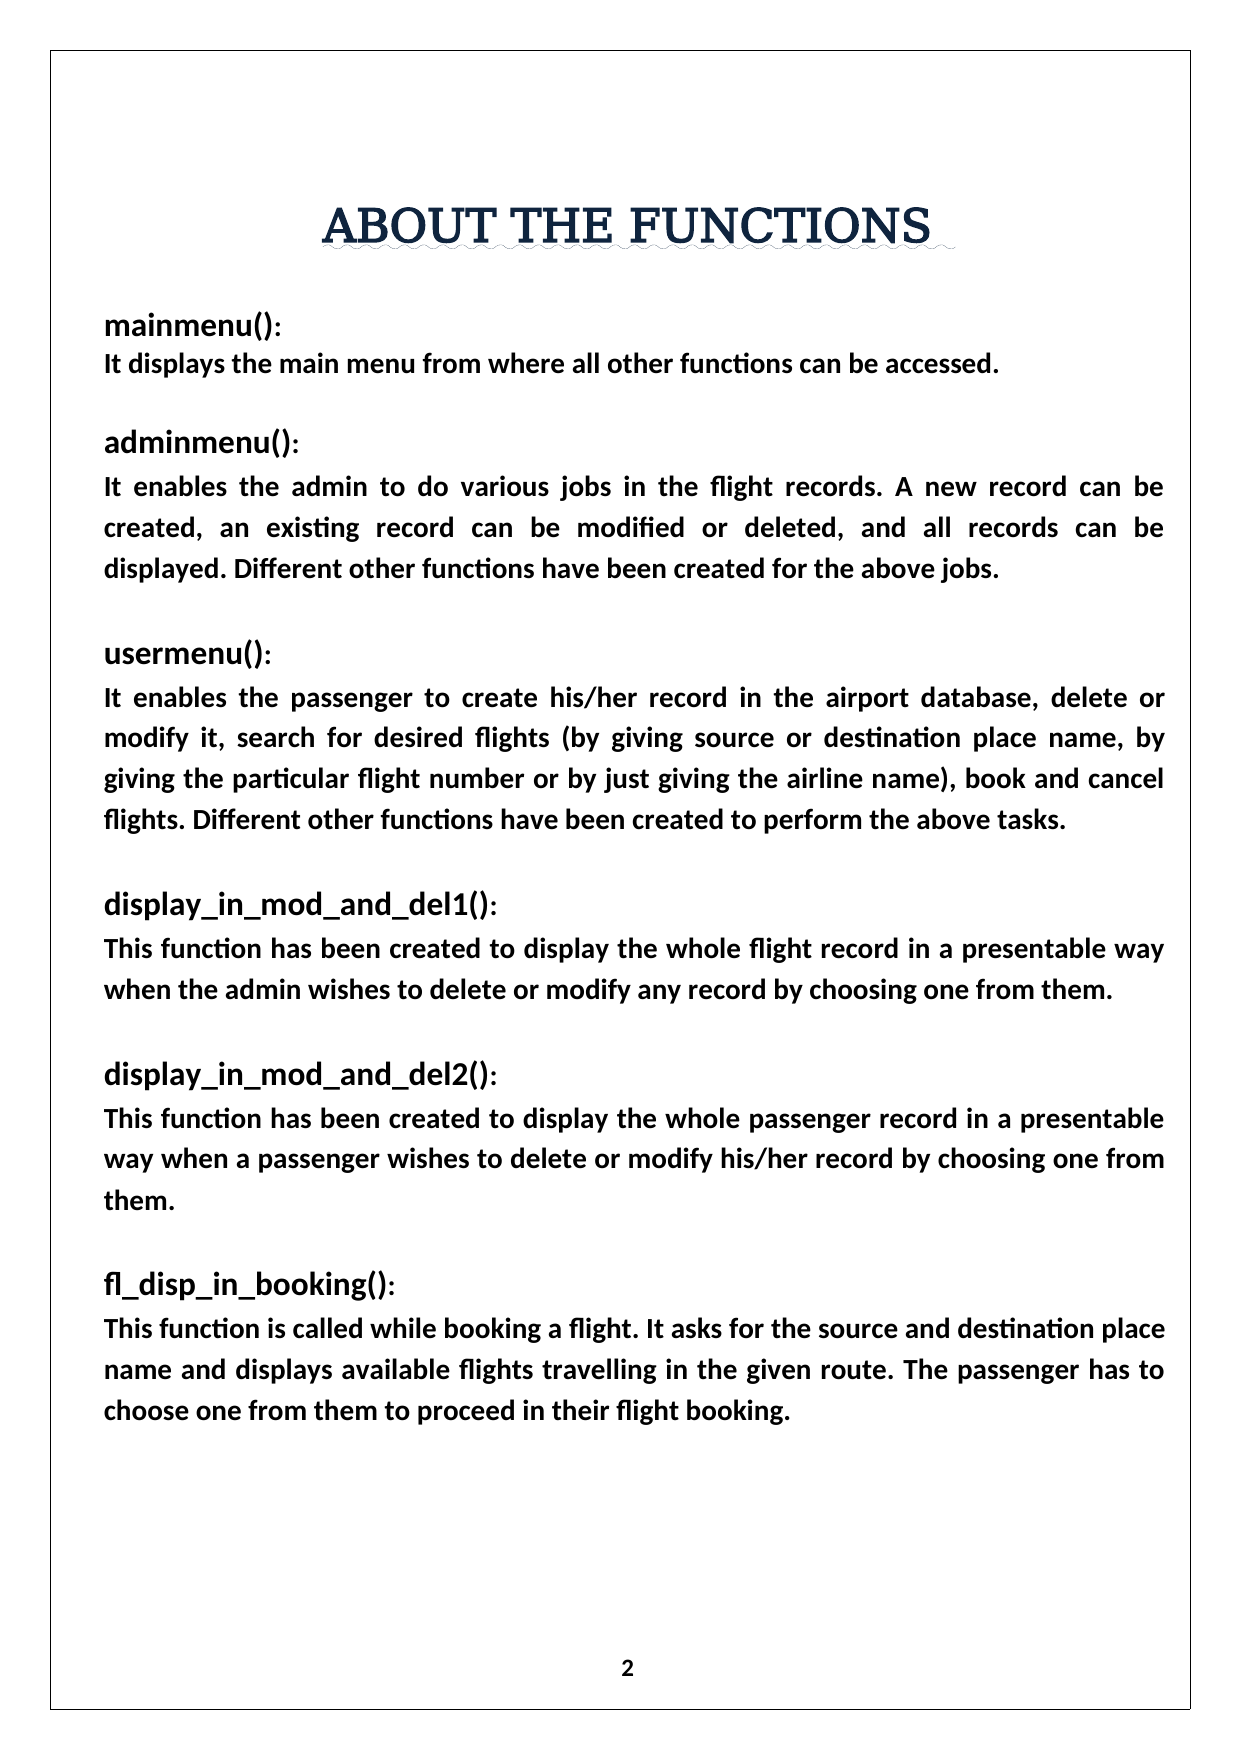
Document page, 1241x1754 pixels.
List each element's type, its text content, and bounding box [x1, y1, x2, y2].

list display_in_mod_and_del2(): [103, 1053, 1166, 1094]
list fl_disp_in_booking(): [103, 1263, 1166, 1304]
list It enables the passenger to create his/her record in the airport database, delete or modify it, search for desired flights (by giving source or destination place name, by giving the particular flight number or by just giving the airline name), book and cancel flights. Different other functions have been created to perform the above tasks. [103, 679, 1166, 837]
list 2 [89, 1652, 1166, 1683]
text ABOUT THE FUNCTIONS [89, 196, 1166, 251]
list It enables the admin to do various jobs in the flight records. A new record can be created, an existing record can be modified or deleted, and all records can be displayed. Different other functions have been created for the above jobs. [103, 468, 1166, 586]
list This function is called while booking a flight. It asks for the source and destination place name and displays available flights travelling in the given route. The passenger has to choose one from them to proceed in their flight booking. [103, 1310, 1166, 1428]
list This function has been created to display the whole passenger record in a presentable way when a passenger wishes to delete or modify his/her record by choosing one from them. [103, 1100, 1166, 1217]
list adminmenu(): [103, 421, 1166, 462]
list usermenu(): [103, 632, 1166, 673]
list mainmenu(): [103, 304, 1166, 345]
list display_in_mod_and_del1(): [103, 883, 1166, 924]
list This function has been created to display the whole flight record in a presentable way when the admin wishes to delete or modify any record by choosing one from them. [103, 930, 1166, 1007]
list It displays the main menu from where all other functions can be accessed. [103, 345, 1166, 380]
